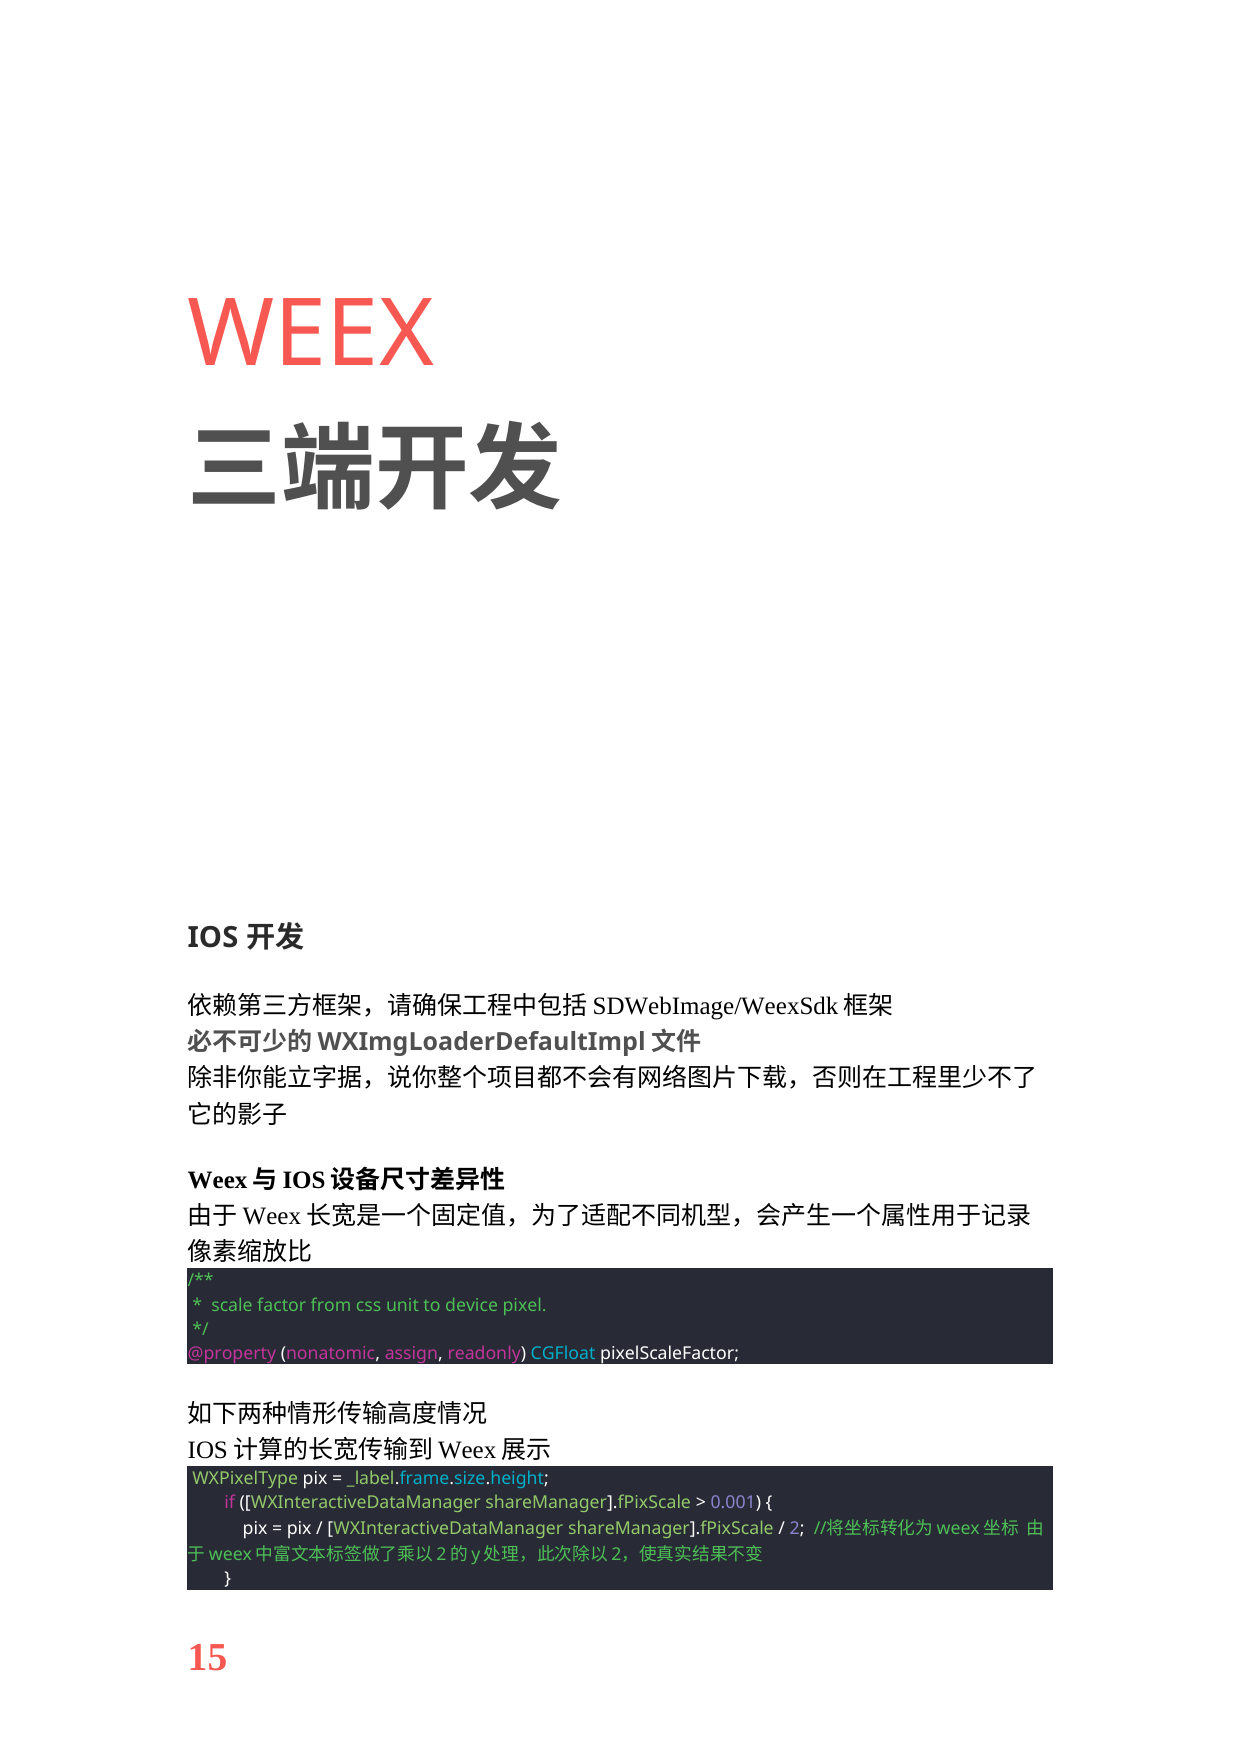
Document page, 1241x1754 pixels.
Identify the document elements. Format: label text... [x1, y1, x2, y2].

text /** [187, 1268, 1053, 1292]
text */ [187, 1316, 1053, 1340]
text @property (nonatomic, assign, readonly) CGFloat pixelScaleFactor; [187, 1340, 1053, 1364]
text IOS计算的长宽传输到Weex展示 [187, 1429, 1053, 1466]
text 由于Weex长宽是一个固定值，为了适配不同机型，会产生一个属性用于记录像素缩放比 [187, 1195, 1053, 1268]
text } [187, 1566, 1053, 1590]
text pix = pix / [WXInteractiveDataManager shareManager].fPixScale / 2; //将坐标转化为weex坐标 由于weex中富文本标签做了乘以2的y处理，此次除以2，使真实结果不变 [187, 1514, 1053, 1566]
subtitle weex 三端开发 [187, 265, 1053, 528]
text 依赖第三方框架，请确保工程中包括SDWebImage/WeexSdk框架 [187, 985, 1053, 1022]
text WXPixelType pix = _label.frame.size.height; [187, 1466, 1053, 1490]
text * scale factor from css unit to device pixel. [187, 1292, 1053, 1316]
text 如下两种情形传输高度情况 [187, 1393, 1053, 1429]
text Weex与IOS设备尺寸差异性 [187, 1159, 1053, 1195]
text 除非你能立字据，说你整个项目都不会有网络图片下载，否则在工程里少不了它的影子 [187, 1058, 1053, 1130]
subtitle ios 开发 [187, 914, 1053, 956]
text 必不可少的WXImgLoaderDefaultImpl文件 [187, 1022, 1053, 1058]
text if ([WXInteractiveDataManager shareManager].fPixScale > 0.001) { [187, 1490, 1053, 1514]
